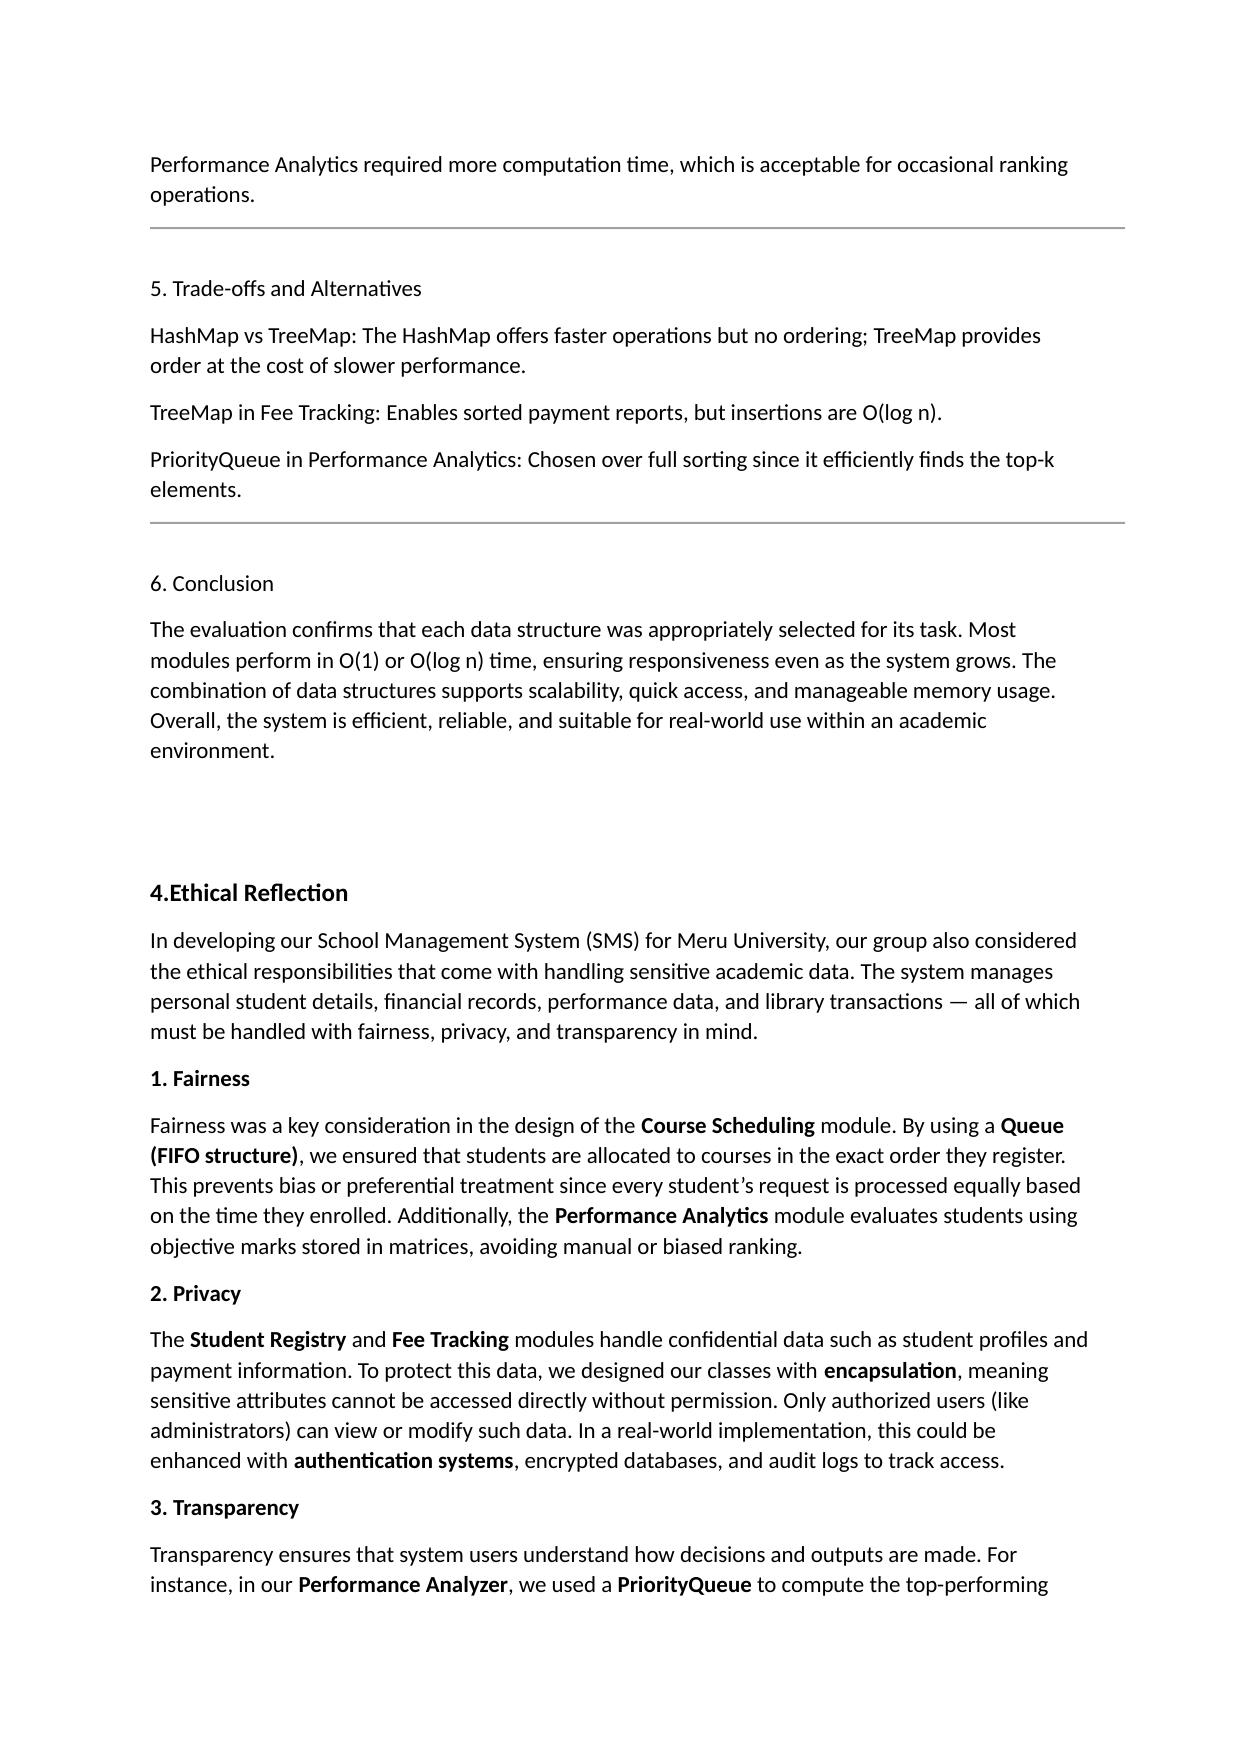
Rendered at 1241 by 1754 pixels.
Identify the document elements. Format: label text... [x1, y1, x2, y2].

text 5. Trade-offs and Alternatives [150, 274, 1090, 302]
text 1. Fairness [150, 1064, 1090, 1092]
text PriorityQueue in Performance Analytics: Chosen over full sorting since it efficiently finds the top-k elements. [150, 445, 1090, 503]
text TreeMap in Fee Tracking: Enables sorted payment reports, but insertions are O(log n). [150, 398, 1090, 426]
text 3. Transparency [150, 1493, 1090, 1521]
text Performance Analytics required more computation time, which is acceptable for occasional ranking operations. [150, 150, 1090, 208]
text In developing our School Management System (SMS) for Meru University, our group also considered the ethical responsibilities that come with handling sensitive academic data. The system manages personal student details, financial records, performance data, and library transactions — all of which must be handled with fairness, privacy, and transparency in mind. [150, 927, 1090, 1045]
text The Student Registry and Fee Tracking modules handle confidential data such as student profiles and payment information. To protect this data, we designed our classes with encapsulation, meaning sensitive attributes cannot be accessed directly without permission. Only authorized users (like administrators) can view or modify such data. In a real-world implementation, this could be enhanced with authentication systems, encrypted databases, and audit logs to track access. [150, 1326, 1090, 1474]
text Fairness was a key consideration in the design of the Course Scheduling module. By using a Queue (FIFO structure), we ensured that students are allocated to courses in the exact order they register. This prevents bias or preferential treatment since every student’s request is processed equally based on the time they enrolled. Additionally, the Performance Analytics module evaluates students using objective marks stored in matrices, avoiding manual or biased ranking. [150, 1111, 1090, 1260]
text HashMap vs TreeMap: The HashMap offers faster operations but no ordering; TreeMap provides order at the cost of slower performance. [150, 321, 1090, 379]
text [150, 1540, 1090, 1598]
text 4.Ethical Reflection [150, 877, 1090, 908]
text The evaluation confirms that each data structure was appropriately selected for its task. Most modules perform in O(1) or O(log n) time, ensuring responsiveness even as the system grows. The combination of data structures supports scalability, quick access, and manageable memory usage. Overall, the system is efficient, reliable, and suitable for real-world use within an academic environment. [150, 616, 1090, 764]
text 6. Conclusion [150, 569, 1090, 597]
text 2. Privacy [150, 1279, 1090, 1307]
